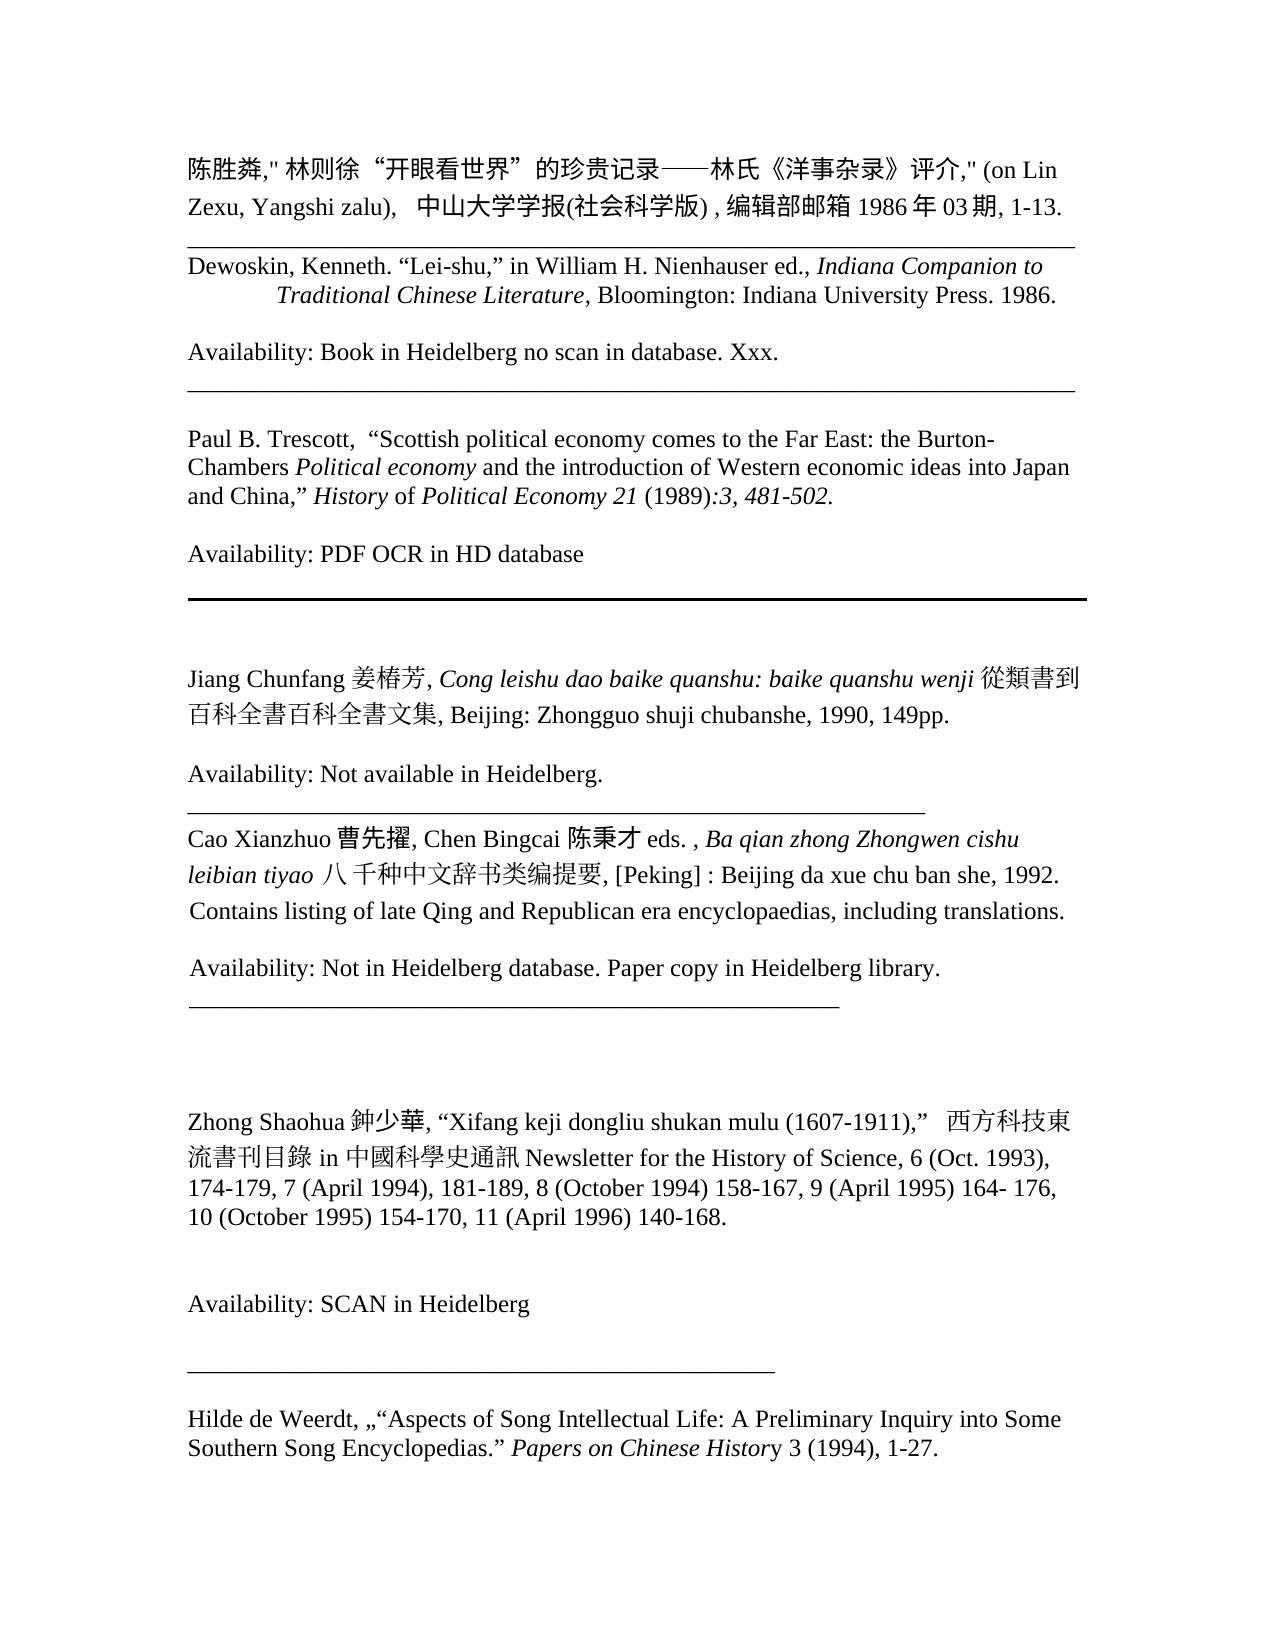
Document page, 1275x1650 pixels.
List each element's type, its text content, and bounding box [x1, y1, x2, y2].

text _______________________________________________________________________ [187, 366, 1087, 395]
text Availability: Not available in Heidelberg. [187, 759, 1087, 788]
text 陈胜粦," 林则徐“开眼看世界”的珍贵记录——林氏《洋事杂录》评介," (on Lin Zexu, Yangshi zalu), 中山大学学报(社会科学版) , 编辑部邮箱 1986年 03期, 1-13. [187, 150, 1087, 222]
text Hilde de Weerdt, „“Aspects of Song Intellectual Life: A Preliminary Inquiry into Some Southern Song Encyclopedias.” Papers on Chinese History 3 (1994), 1-27. [187, 1404, 1087, 1462]
text Dewoskin, Kenneth. “Lei-shu,” in William H. Nienhauser ed., Indiana Companion to Traditional Chinese Literature, Bloomington: Indiana University Press. 1986. [187, 251, 1087, 309]
text Availability: PDF OCR in HD database [187, 539, 1087, 567]
text Zhong Shaohua鈡少華, “Xifang keji dongliu shukan mulu (1607-1911),” 西方科技東流書刊目錄 in 中國科學史通訊Newsletter for the History of Science, 6 (Oct. 1993), 174-179, 7 (April 1994), 181-189, 8 (October 1994) 158-167, 9 (April 1995) 164- 176, 10 (October 1995) 154-170, 11 (April 1996) 140-168. [187, 1101, 1087, 1231]
text Jiang Chunfang 姜椿芳, Cong leishu dao baike quanshu: baike quanshu wenji 從類書到百科全書百科全書文集, Beijing: Zhongguo shuji chubanshe, 1990, 149pp. [187, 659, 1087, 731]
text Availability: Book in Heidelberg no scan in database. Xxx. [187, 337, 1087, 366]
text Paul B. Trescott, “Scottish political economy comes to the Far East: the Burton-Chambers Political economy and the introduction of Western economic ideas into Japan and China,” History of Political Economy 21 (1989):3, 481-502. [187, 424, 1087, 510]
text Availability: SCAN in Heidelberg [187, 1289, 1087, 1317]
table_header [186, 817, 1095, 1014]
text _______________________________________________ [187, 1347, 1087, 1375]
text _______________________________________________________________________ [187, 222, 1087, 251]
text ___________________________________________________________ [187, 788, 1087, 817]
